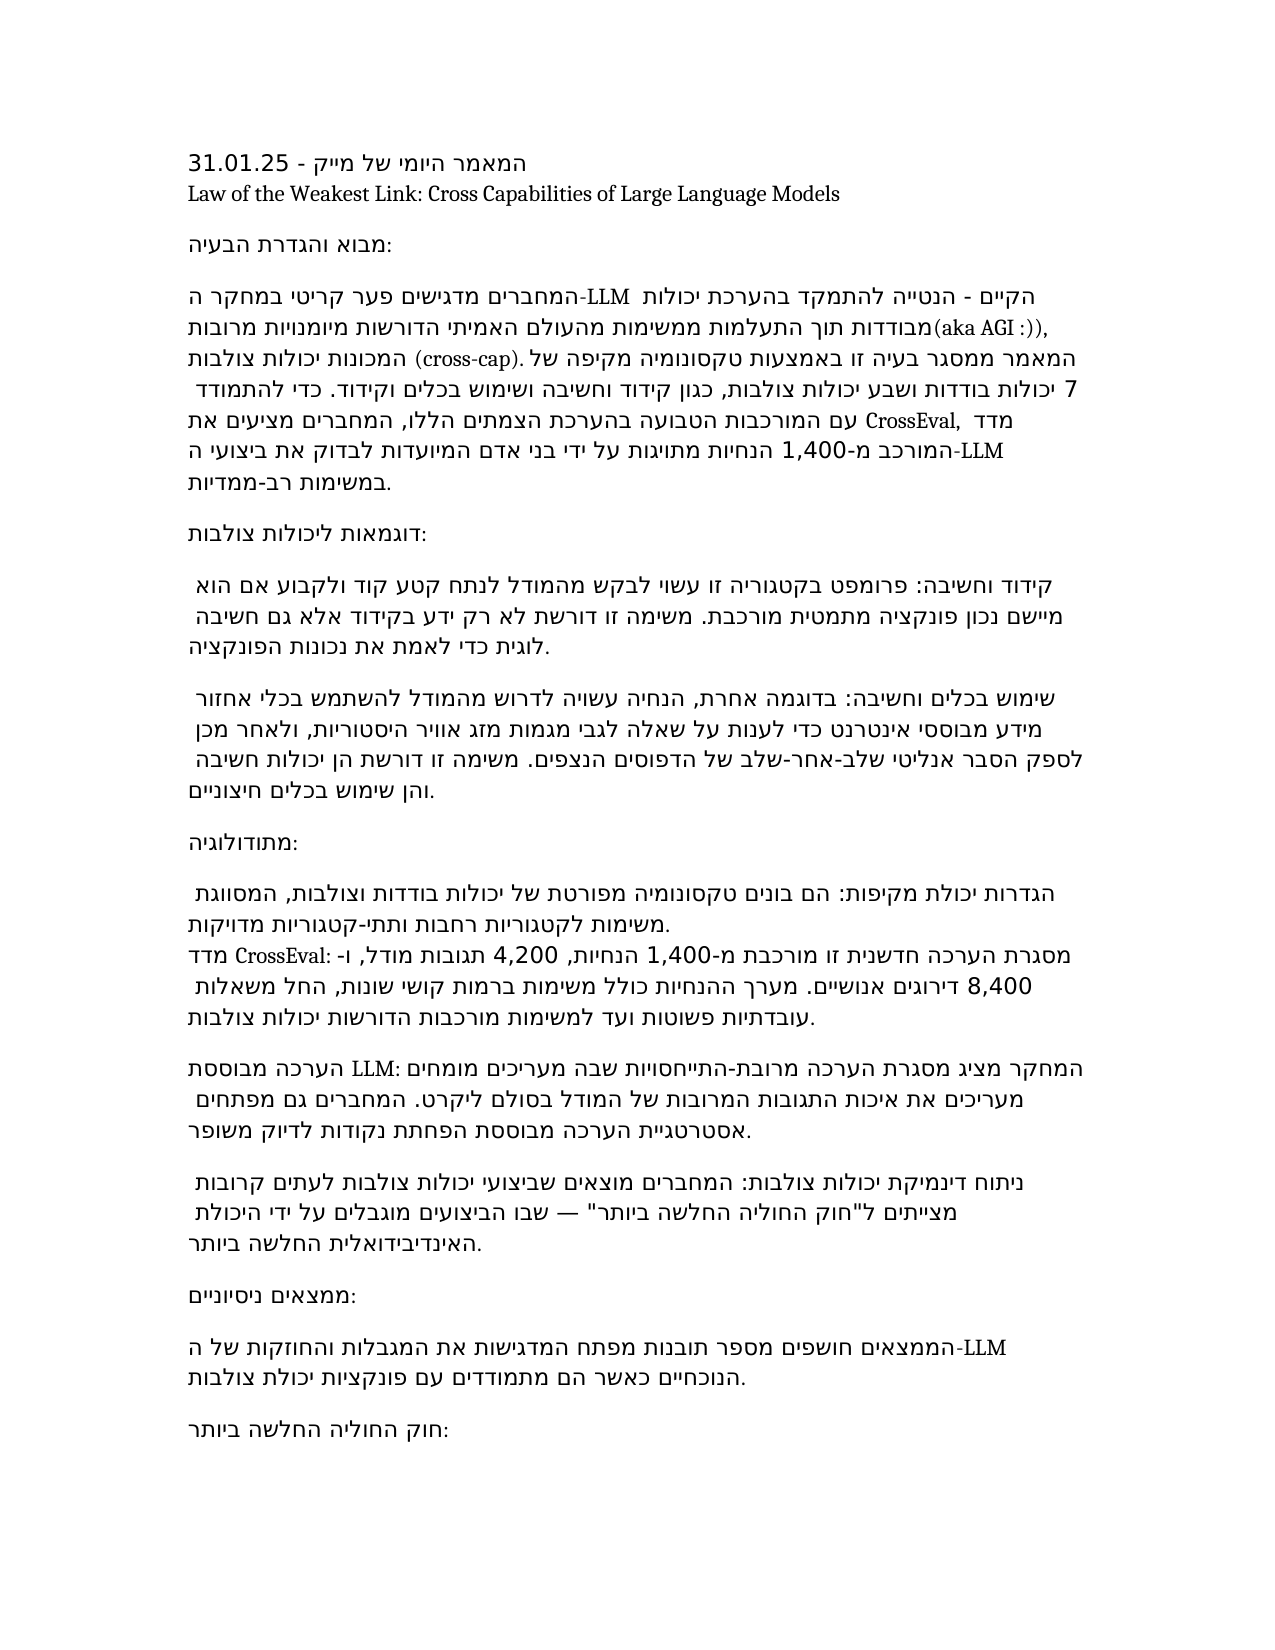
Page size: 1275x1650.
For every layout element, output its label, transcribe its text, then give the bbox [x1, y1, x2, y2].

text ממצאים ניסיוניים: [187, 1282, 1087, 1309]
text חוק החוליה החלשה ביותר: [187, 1416, 1087, 1443]
text המחברים מדגישים פער קריטי במחקר ה-LLM הקיים - הנטייה להתמקד בהערכת יכולות מבודדות תוך התעלמות ממשימות מהעולם האמיתי הדורשות מיומנויות מרובות(aka AGI :)), המכונות יכולות צולבות (cross-cap). המאמר ממסגר בעיה זו באמצעות טקסונומיה מקיפה של 7 יכולות בודדות ושבע יכולות צולבות, כגון קידוד וחשיבה ושימוש בכלים וקידוד. כדי להתמודד עם המורכבות הטבועה בהערכת הצמתים הללו, המחברים מציעים את CrossEval, מדד המורכב מ-1,400 הנחיות מתויגות על ידי בני אדם המיועדות לבדוק את ביצועי ה-LLM במשימות רב-ממדיות. [187, 283, 1087, 496]
text ניתוח דינמיקת יכולות צולבות: המחברים מוצאים שביצועי יכולות צולבות לעתים קרובות מצייתים ל"חוק החוליה החלשה ביותר" — שבו הביצועים מוגבלים על ידי היכולת האינדיבידואלית החלשה ביותר. [187, 1169, 1087, 1257]
text הערכה מבוססת LLM: המחקר מציג מסגרת הערכה מרובת-התייחסויות שבה מעריכים מומחים מעריכים את איכות התגובות המרובות של המודל בסולם ליקרט. המחברים גם מפתחים אסטרטגיית הערכה מבוססת הפחתת נקודות לדיוק משופר. [187, 1056, 1087, 1144]
text מבוא והגדרת הבעיה: [187, 232, 1087, 258]
text שימוש בכלים וחשיבה: בדוגמה אחרת, הנחיה עשויה לדרוש מהמודל להשתמש בכלי אחזור מידע מבוססי אינטרנט כדי לענות על שאלה לגבי מגמות מזג אוויר היסטוריות, ולאחר מכן לספק הסבר אנליטי שלב-אחר-שלב של הדפוסים הנצפים. משימה זו דורשת הן יכולות חשיבה והן שימוש בכלים חיצוניים. [187, 685, 1087, 804]
text הממצאים חושפים מספר תובנות מפתח המדגישות את המגבלות והחוזקות של ה-LLM הנוכחיים כאשר הם מתמודדים עם פונקציות יכולת צולבות. [187, 1334, 1087, 1392]
text דוגמאות ליכולות צולבות: [187, 520, 1087, 547]
text המאמר היומי של מייק - 31.01.25 Law of the Weakest Link: Cross Capabilities of Large Language Models [187, 150, 1087, 207]
text הגדרות יכולת מקיפות: הם בונים טקסונומיה מפורטת של יכולות בודדות וצולבות, המסווגת משימות לקטגוריות רחבות ותתי-קטגוריות מדויקות. מדד CrossEval: מסגרת הערכה חדשנית זו מורכבת מ-1,400 הנחיות, 4,200 תגובות מודל, ו-8,400 דירוגים אנושיים. מערך ההנחיות כולל משימות ברמות קושי שונות, החל משאלות עובדתיות פשוטות ועד למשימות מורכבות הדורשות יכולות צולבות. [187, 881, 1087, 1031]
text קידוד וחשיבה: פרומפט בקטגוריה זו עשוי לבקש מהמודל לנתח קטע קוד ולקבוע אם הוא מיישם נכון פונקציה מתמטית מורכבת. משימה זו דורשת לא רק ידע בקידוד אלא גם חשיבה לוגית כדי לאמת את נכונות הפונקציה. [187, 572, 1087, 660]
text מתודולוגיה: [187, 829, 1087, 856]
